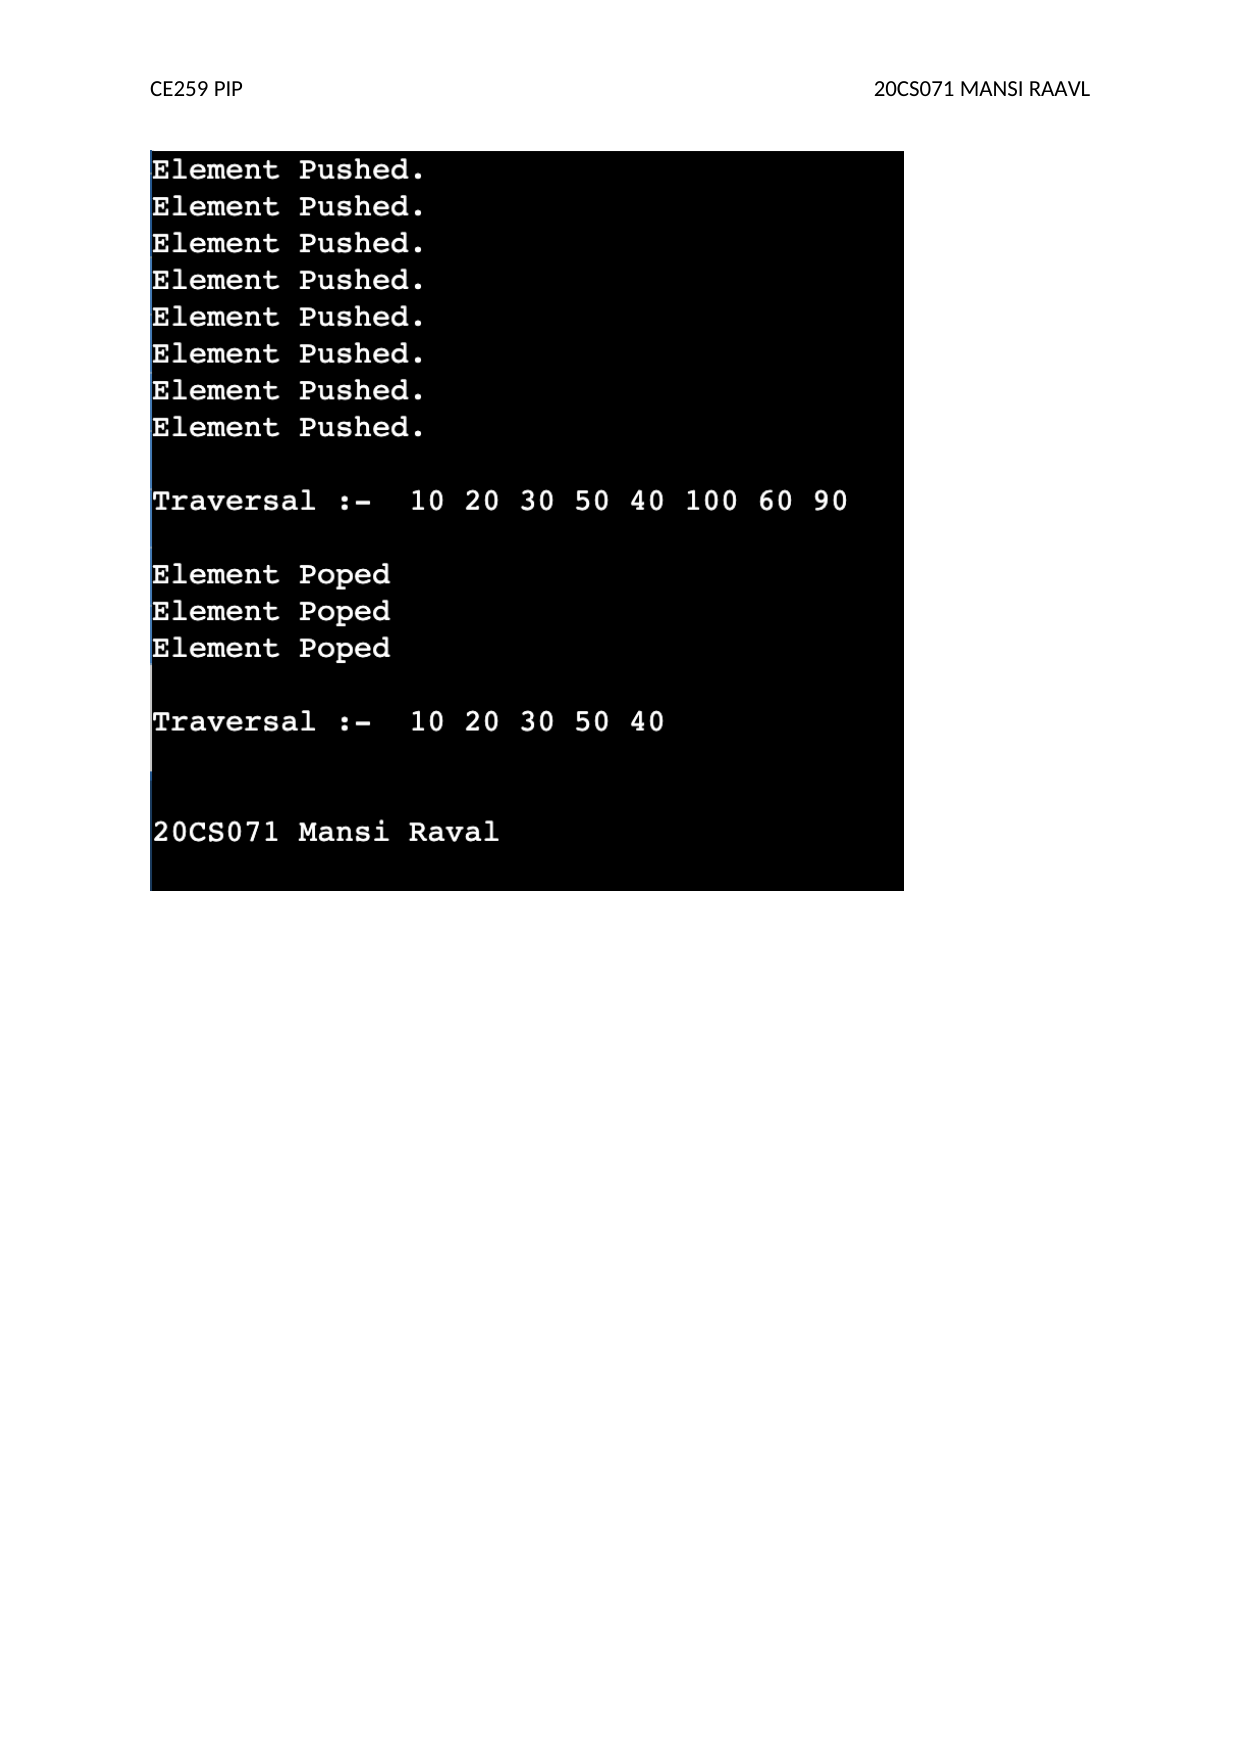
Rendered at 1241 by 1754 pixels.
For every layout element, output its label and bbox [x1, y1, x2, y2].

picture [150, 150, 904, 891]
